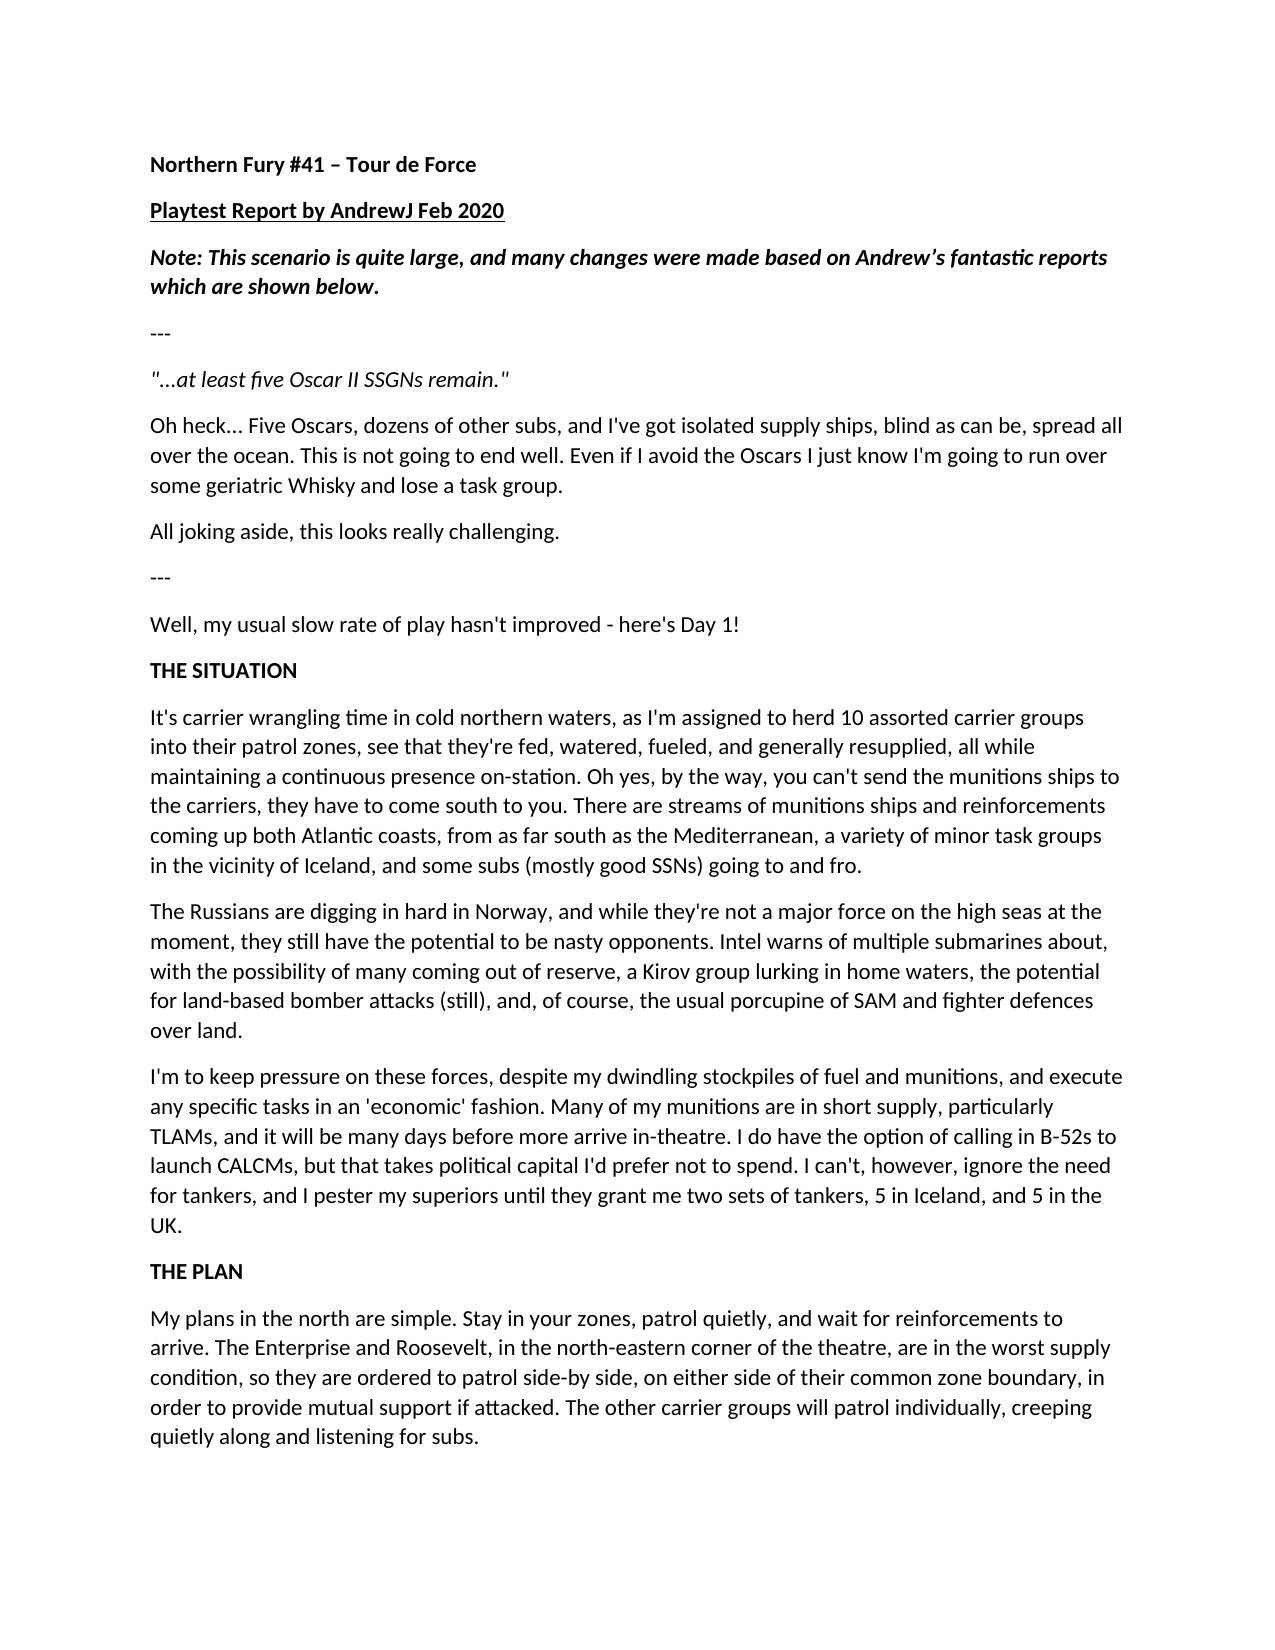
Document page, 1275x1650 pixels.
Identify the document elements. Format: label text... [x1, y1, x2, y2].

text --- [150, 319, 1125, 347]
text Well, my usual slow rate of play hasn't improved - here's Day 1! [150, 610, 1125, 638]
text "...at least five Oscar II SSGNs remain." [150, 365, 1125, 393]
text My plans in the north are simple. Stay in your zones, patrol quietly, and wait for reinforcements to arrive. The Enterprise and Roosevelt, in the north-eastern corner of the theatre, are in the worst supply condition, so they are ordered to patrol side-by side, on either side of their common zone boundary, in order to provide mutual support if attacked. The other carrier groups will patrol individually, creeping quietly along and listening for subs. [150, 1304, 1125, 1450]
text All joking aside, this looks really challenging. [150, 517, 1125, 545]
text Northern Fury #41 – Tour de Force [150, 150, 1125, 178]
text Playtest Report by AndrewJ Feb 2020 [150, 196, 1125, 224]
text THE PLAN [150, 1257, 1125, 1285]
text --- [150, 563, 1125, 592]
text Oh heck... Five Oscars, dozens of other subs, and I've got isolated supply ships, blind as can be, spread all over the ocean. This is not going to end well. Even if I avoid the Oscars I just know I'm going to run over some geriatric Whisky and lose a task group. [150, 411, 1125, 499]
text Note: This scenario is quite large, and many changes were made based on Andrew’s fantastic reports which are shown below. [150, 243, 1125, 300]
text The Russians are digging in hard in Norway, and while they're not a major force on the high seas at the moment, they still have the potential to be nasty opponents. Intel warns of multiple submarines about, with the possibility of many coming out of reserve, a Kirov group lurking in home waters, the potential for land-based bomber attacks (still), and, of course, the usual porcupine of SAM and fighter defences over land. [150, 897, 1125, 1044]
text It's carrier wrangling time in cold northern waters, as I'm assigned to herd 10 assorted carrier groups into their patrol zones, see that they're fed, watered, fueled, and generally resupplied, all while maintaining a continuous presence on-station. Oh yes, by the way, you can't send the munitions ships to the carriers, they have to come south to you. There are streams of munitions ships and reinforcements coming up both Atlantic coasts, from as far south as the Mediterranean, a variety of minor task groups in the vicinity of Iceland, and some subs (mostly good SSNs) going to and fro. [150, 703, 1125, 879]
text I'm to keep pressure on these forces, despite my dwindling stockpiles of fuel and munitions, and execute any specific tasks in an 'economic' fashion. Many of my munitions are in short supply, particularly TLAMs, and it will be many days before more arrive in-theatre. I do have the option of calling in B-52s to launch CALCMs, but that takes political capital I'd prefer not to spend. I can't, however, ignore the need for tankers, and I pester my superiors until they grant me two sets of tankers, 5 in Iceland, and 5 in the UK. [150, 1062, 1125, 1239]
text THE SITUATION [150, 656, 1125, 684]
